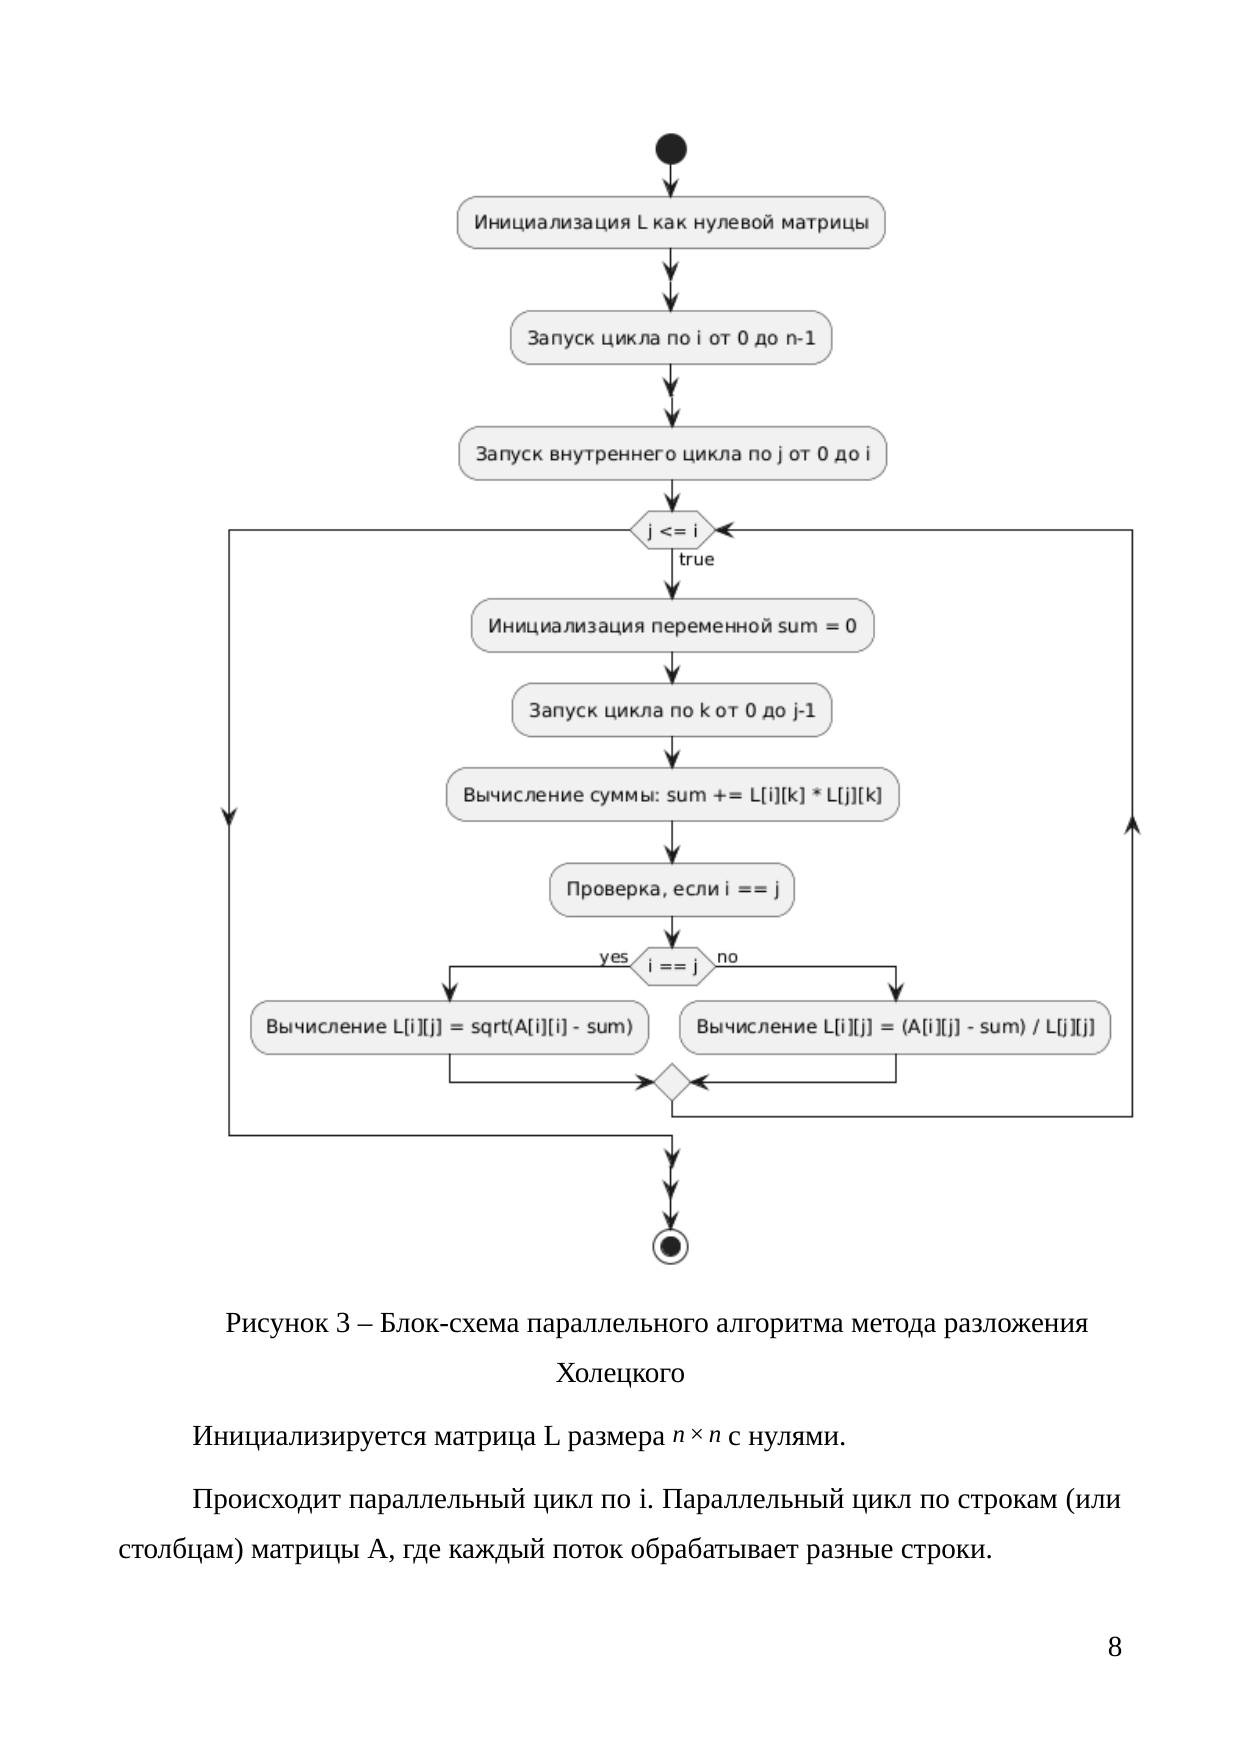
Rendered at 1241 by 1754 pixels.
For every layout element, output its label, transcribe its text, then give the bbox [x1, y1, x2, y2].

text Инициализируется матрица L размера с нулями. [118, 1418, 1122, 1452]
text Происходит параллельный цикл по i. Параллельный цикл по строкам (или столбцам) матрицы A, где каждый поток обрабатывает разные строки. [118, 1481, 1122, 1565]
picture [192, 118, 1171, 1279]
text Рисунок 3 – Блок-схема параллельного алгоритма метода разложения Холецкого [118, 1305, 1122, 1389]
